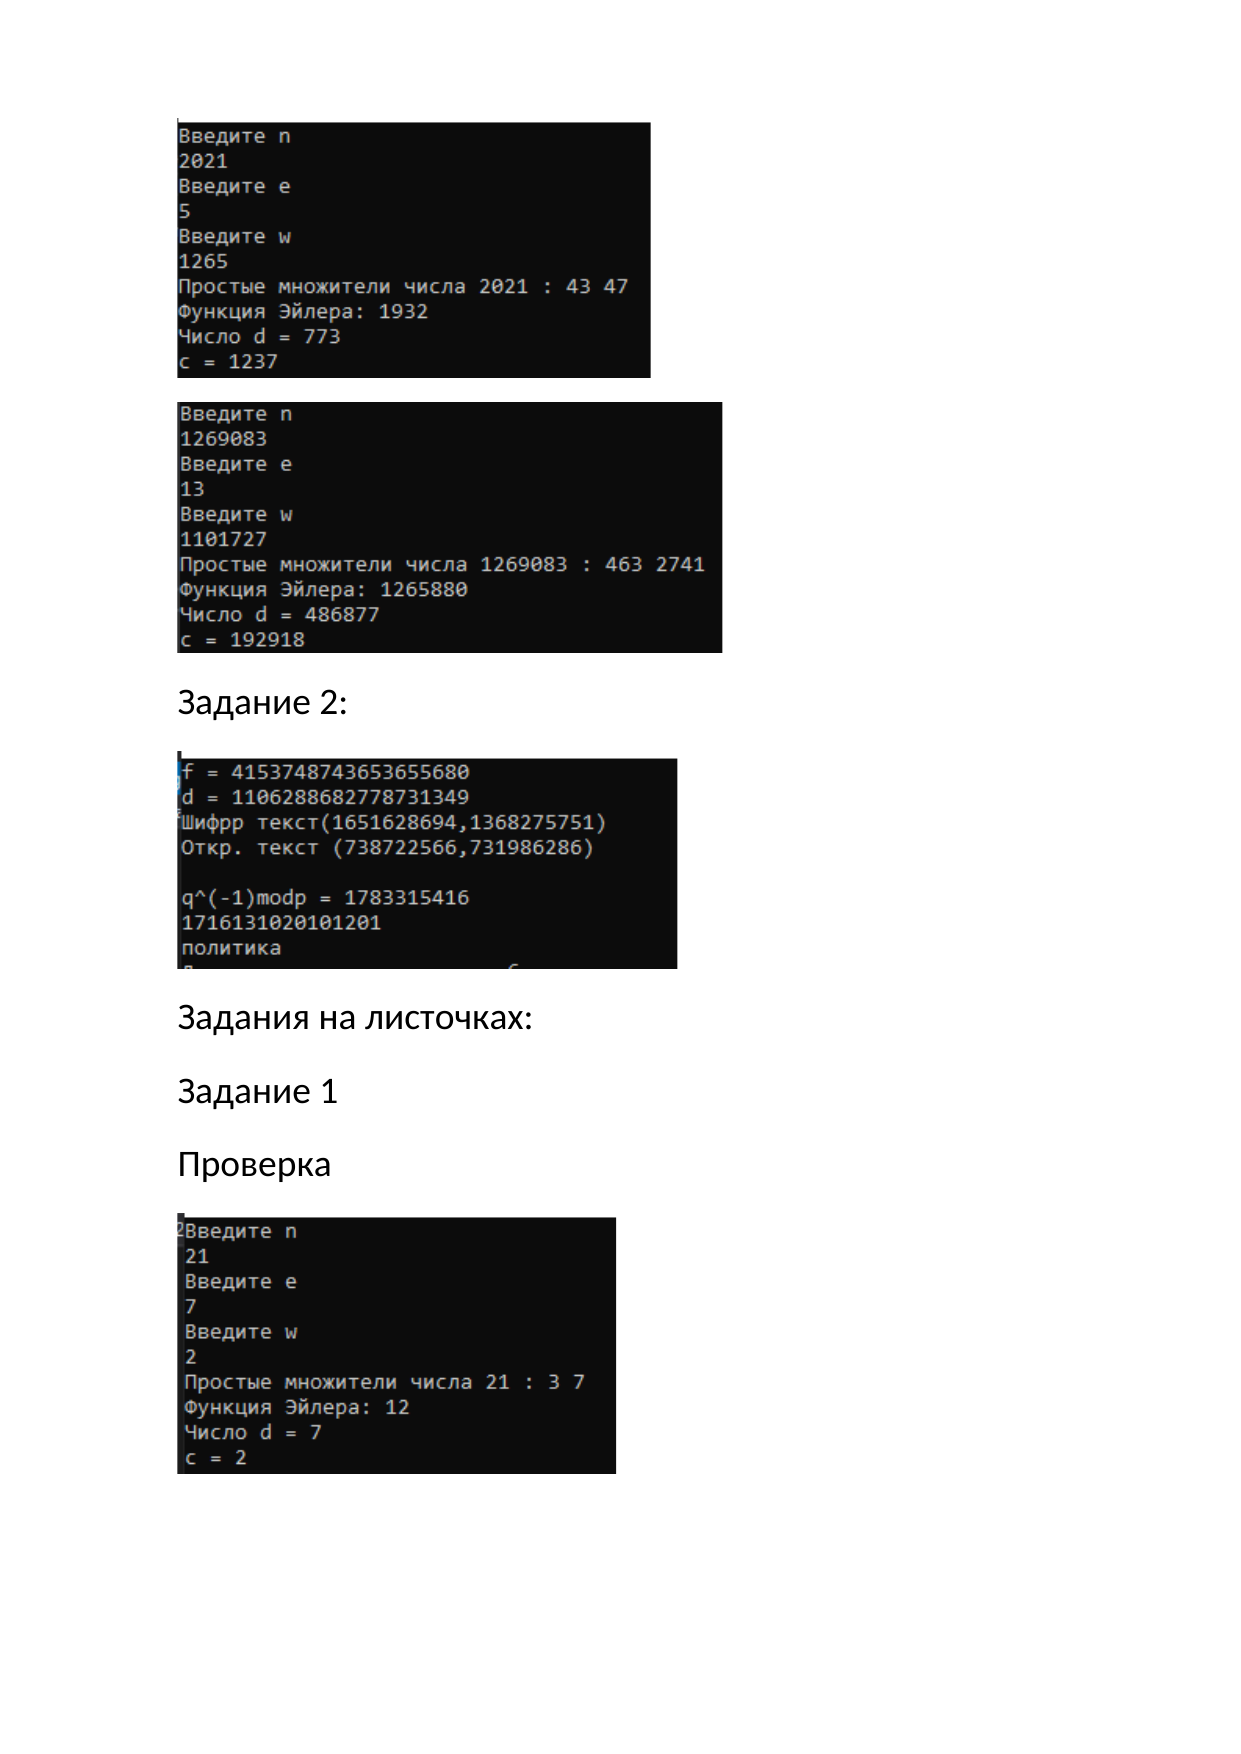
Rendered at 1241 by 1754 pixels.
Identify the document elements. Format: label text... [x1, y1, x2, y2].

picture [177, 402, 723, 653]
text Проверка [177, 1140, 1152, 1186]
text Задание 1 [177, 1067, 1152, 1113]
picture [177, 118, 651, 378]
picture [177, 751, 678, 969]
text Задание 2: [177, 678, 1152, 723]
picture [177, 1213, 617, 1474]
text Задания на листочках: [177, 993, 1152, 1039]
